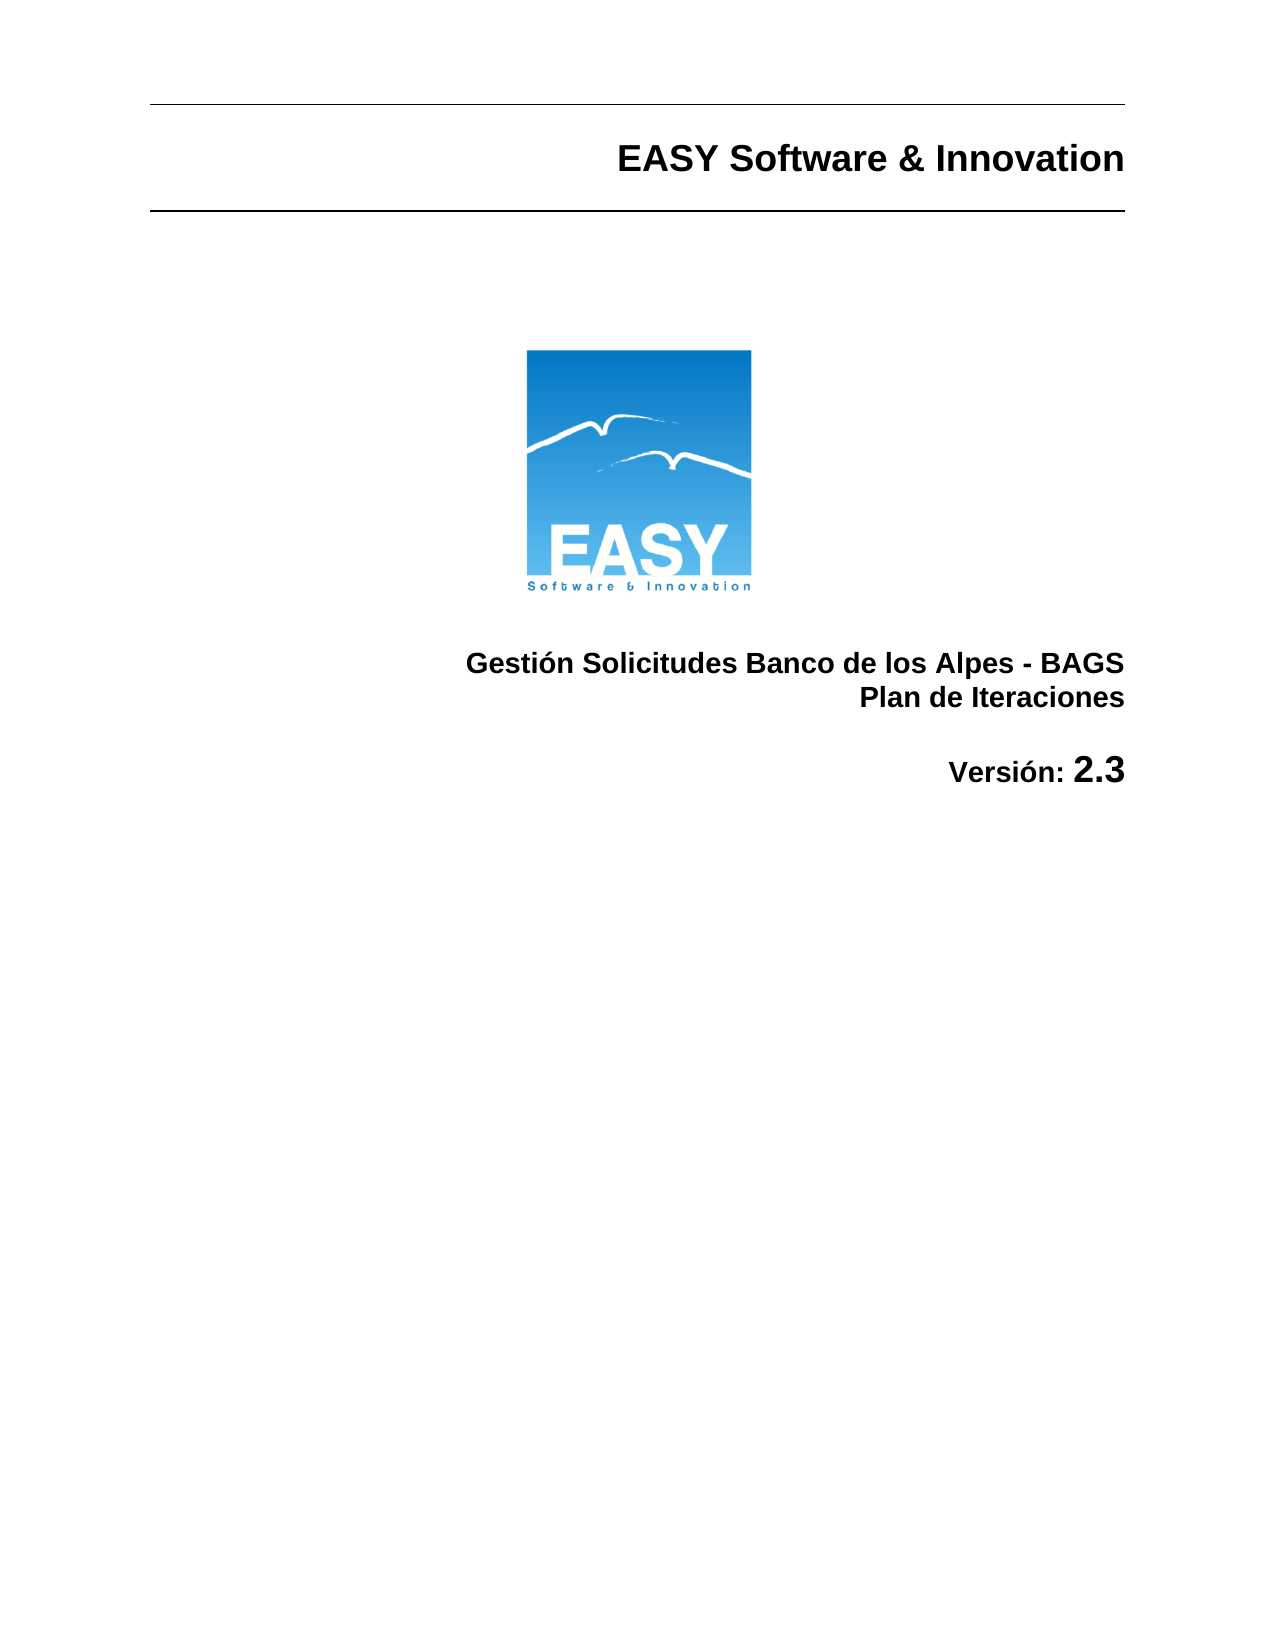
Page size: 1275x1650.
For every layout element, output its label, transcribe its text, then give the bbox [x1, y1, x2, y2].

picture [517, 348, 760, 594]
title Versión: [150, 747, 1125, 790]
